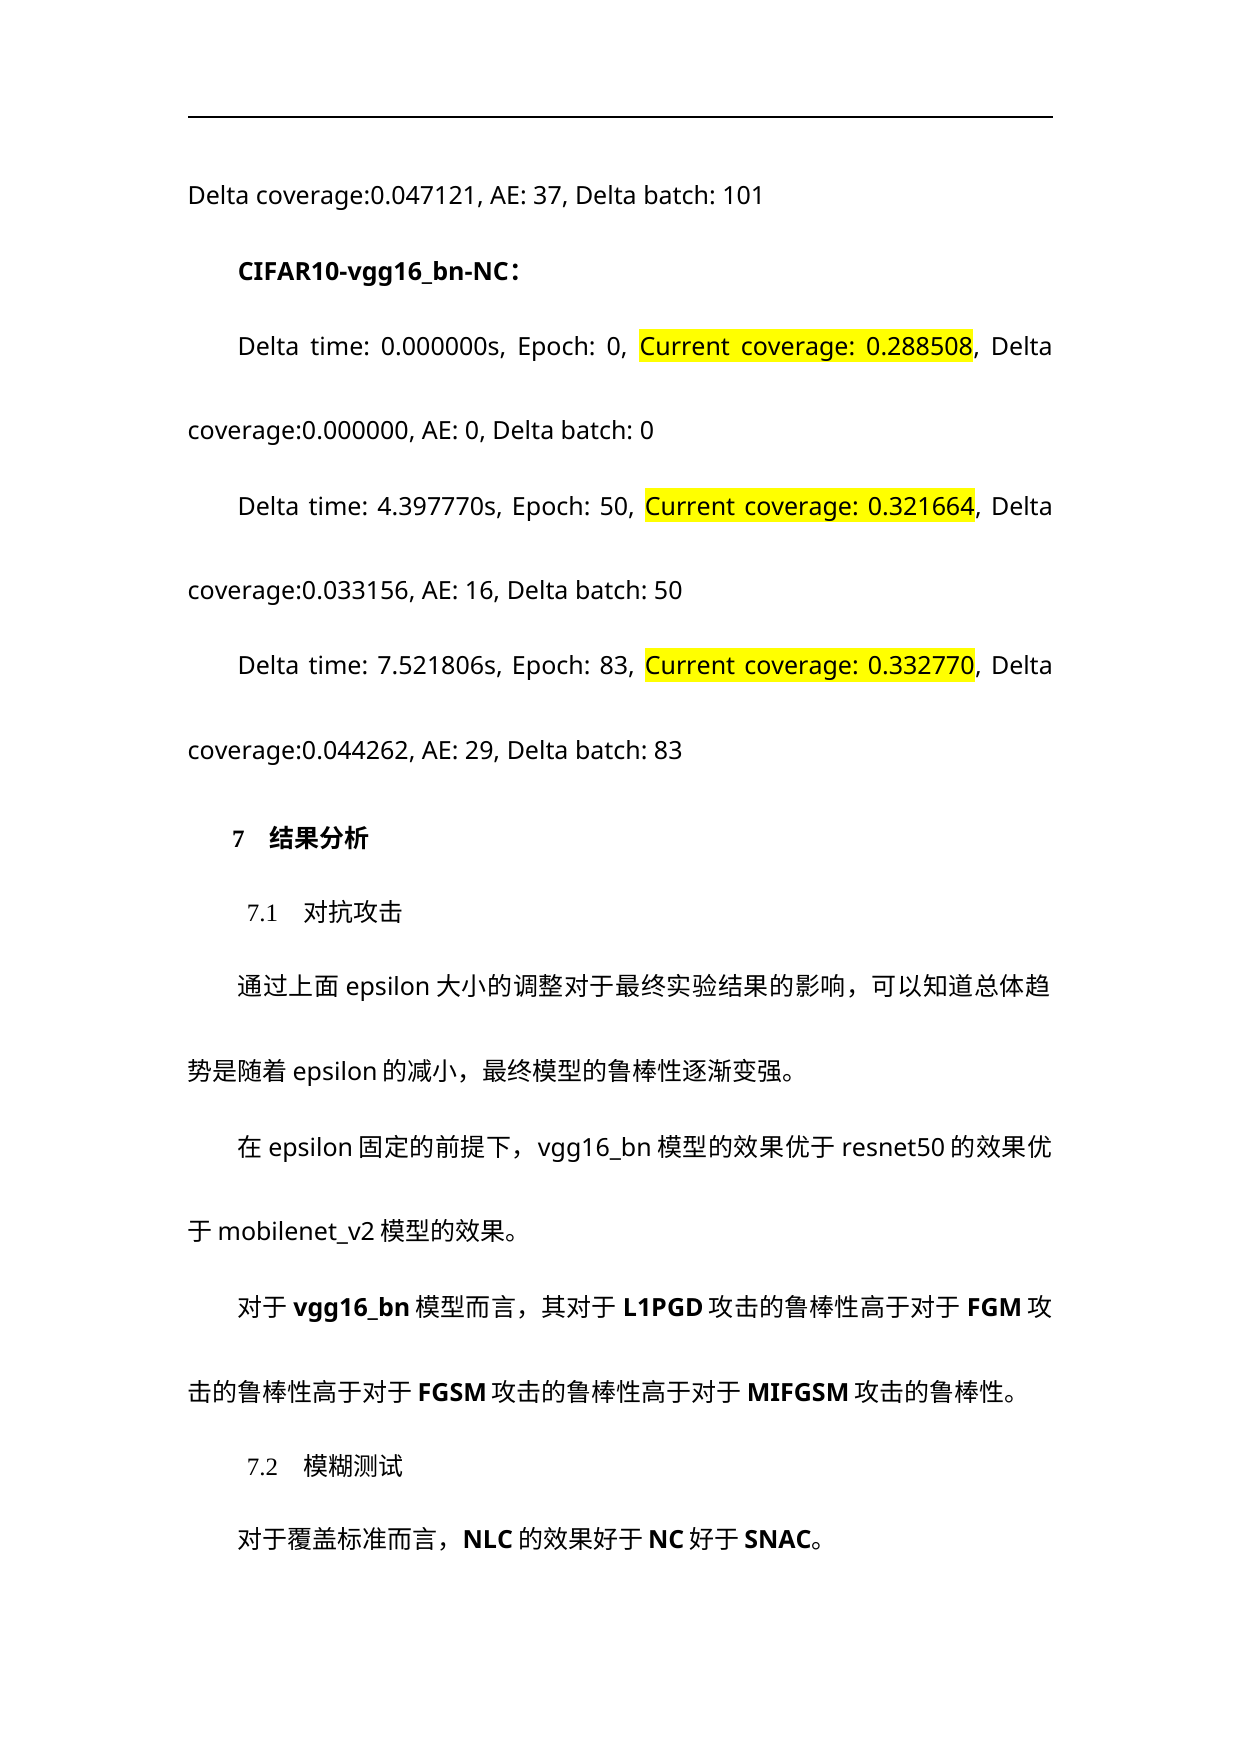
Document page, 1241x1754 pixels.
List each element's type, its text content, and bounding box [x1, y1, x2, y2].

text 通过上面epsilon大小的调整对于最终实验结果的影响，可以知道总体趋势是随着epsilon的减小，最终模型的鲁棒性逐渐变强。 [187, 952, 1053, 1102]
subtitle 对抗攻击 [247, 893, 1053, 929]
text Delta time: 7.521806s, Epoch: 83, Current coverage: 0.332770, Delta coverage:0.044262, AE: 29, Delta batch: 83 [187, 632, 1053, 782]
text 在epsilon固定的前提下，vgg16_bn模型的效果优于resnet50的效果优于mobilenet_v2模型的效果。 [187, 1113, 1053, 1262]
text CIFAR10-vgg16_bn-NC： [187, 237, 1053, 302]
subtitle 结果分析 [232, 804, 1053, 869]
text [187, 162, 1053, 227]
text 对于覆盖标准而言，NLC的效果好于NC好于SNAC。 [187, 1506, 1053, 1571]
subtitle 模糊测试 [247, 1446, 1053, 1482]
text Delta time: 0.000000s, Epoch: 0, Current coverage: 0.288508, Delta coverage:0.000000, AE: 0, Delta batch: 0 [187, 313, 1053, 462]
text Delta time: 4.397770s, Epoch: 50, Current coverage: 0.321664, Delta coverage:0.033156, AE: 16, Delta batch: 50 [187, 473, 1053, 622]
text 对于vgg16_bn模型而言，其对于L1PGD攻击的鲁棒性高于对于FGM攻击的鲁棒性高于对于FGSM攻击的鲁棒性高于对于MIFGSM攻击的鲁棒性。 [187, 1273, 1053, 1423]
